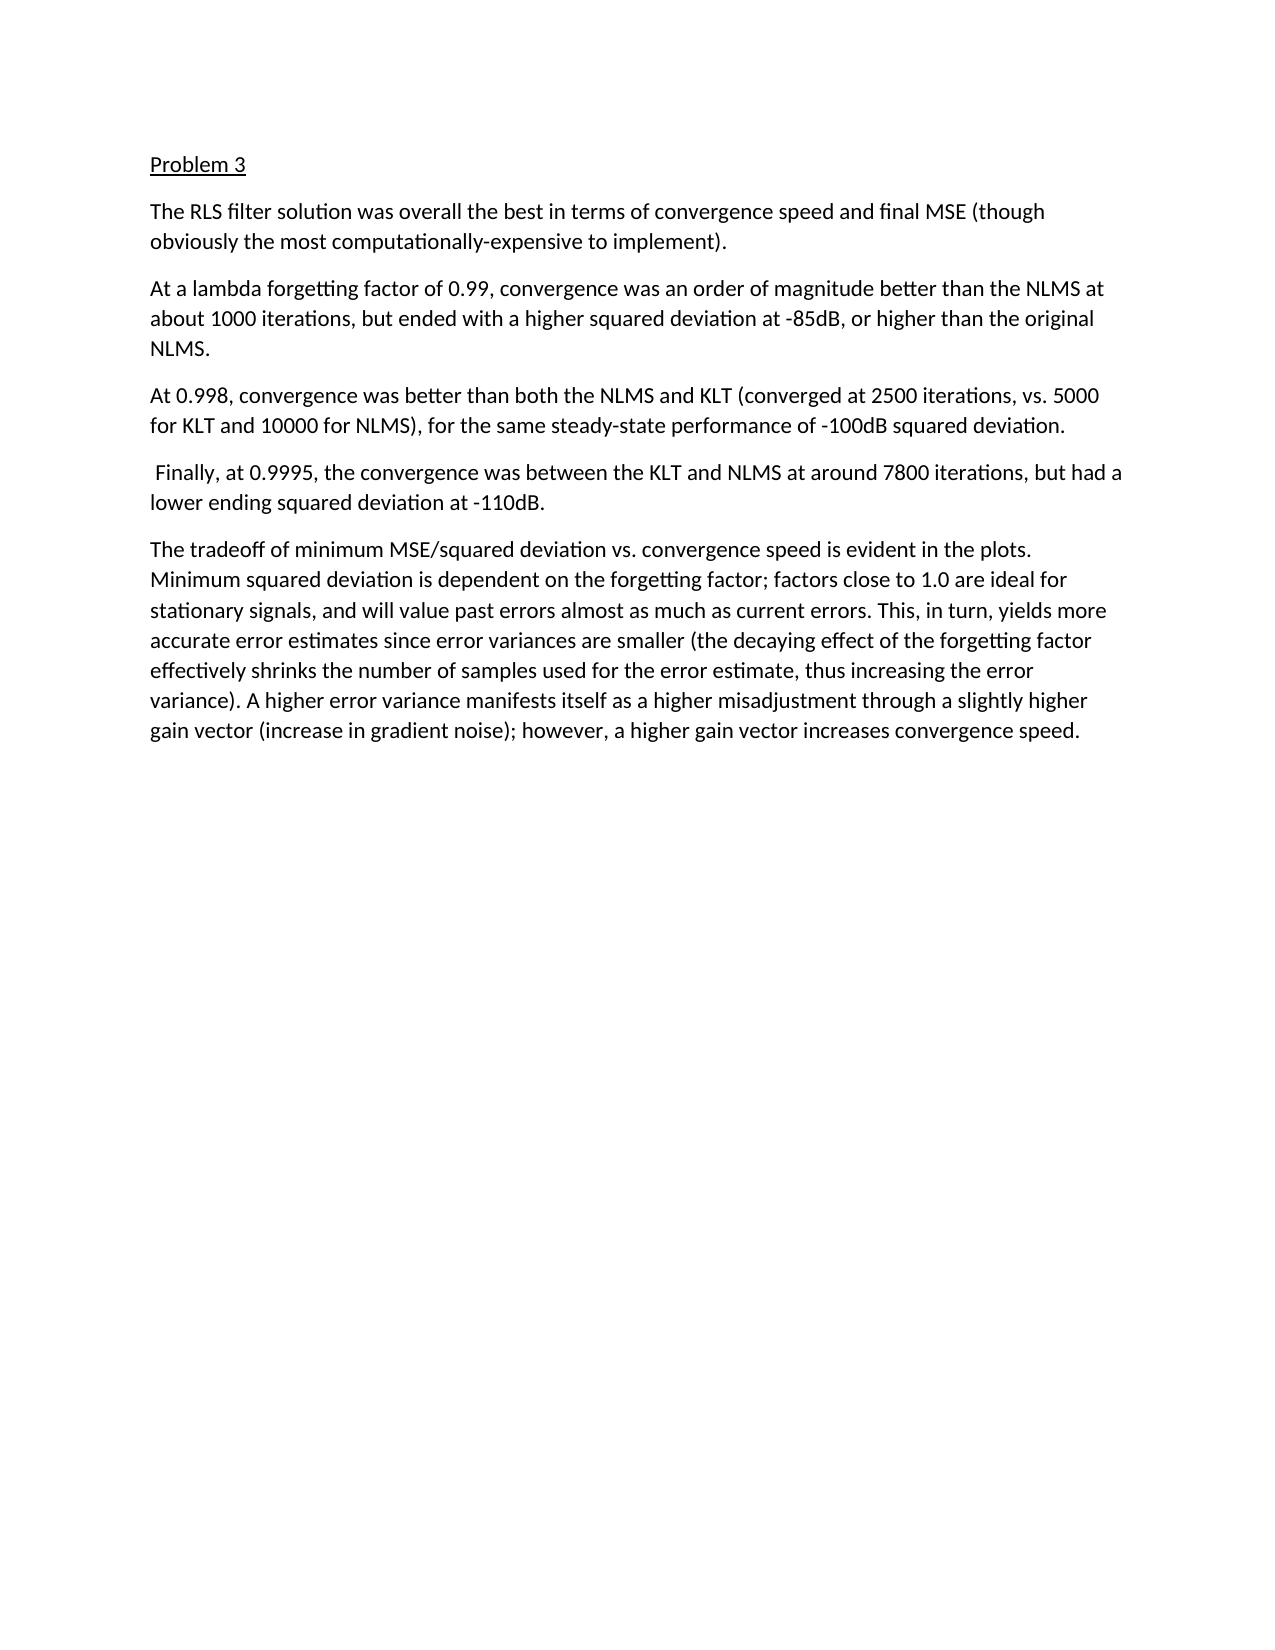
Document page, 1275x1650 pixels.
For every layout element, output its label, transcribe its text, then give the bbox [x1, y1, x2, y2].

text At 0.998, convergence was better than both the NLMS and KLT (converged at 2500 iterations, vs. 5000 for KLT and 10000 for NLMS), for the same steady-state performance of -100dB squared deviation. [150, 381, 1125, 439]
text Problem 3 [150, 150, 1125, 178]
text The tradeoff of minimum MSE/squared deviation vs. convergence speed is evident in the plots. Minimum squared deviation is dependent on the forgetting factor; factors close to 1.0 are ideal for stationary signals, and will value past errors almost as much as current errors. This, in turn, yields more accurate error estimates since error variances are smaller (the decaying effect of the forgetting factor effectively shrinks the number of samples used for the error estimate, thus increasing the error variance). A higher error variance manifests itself as a higher misadjustment through a slightly higher gain vector (increase in gradient noise); however, a higher gain vector increases convergence speed. [150, 535, 1125, 745]
text At a lambda forgetting factor of 0.99, convergence was an order of magnitude better than the NLMS at about 1000 iterations, but ended with a higher squared deviation at -85dB, or higher than the original NLMS. [150, 274, 1125, 362]
text The RLS filter solution was overall the best in terms of convergence speed and final MSE (though obviously the most computationally-expensive to implement). [150, 197, 1125, 255]
text Finally, at 0.9995, the convergence was between the KLT and NLMS at around 7800 iterations, but had a lower ending squared deviation at -110dB. [150, 458, 1125, 517]
